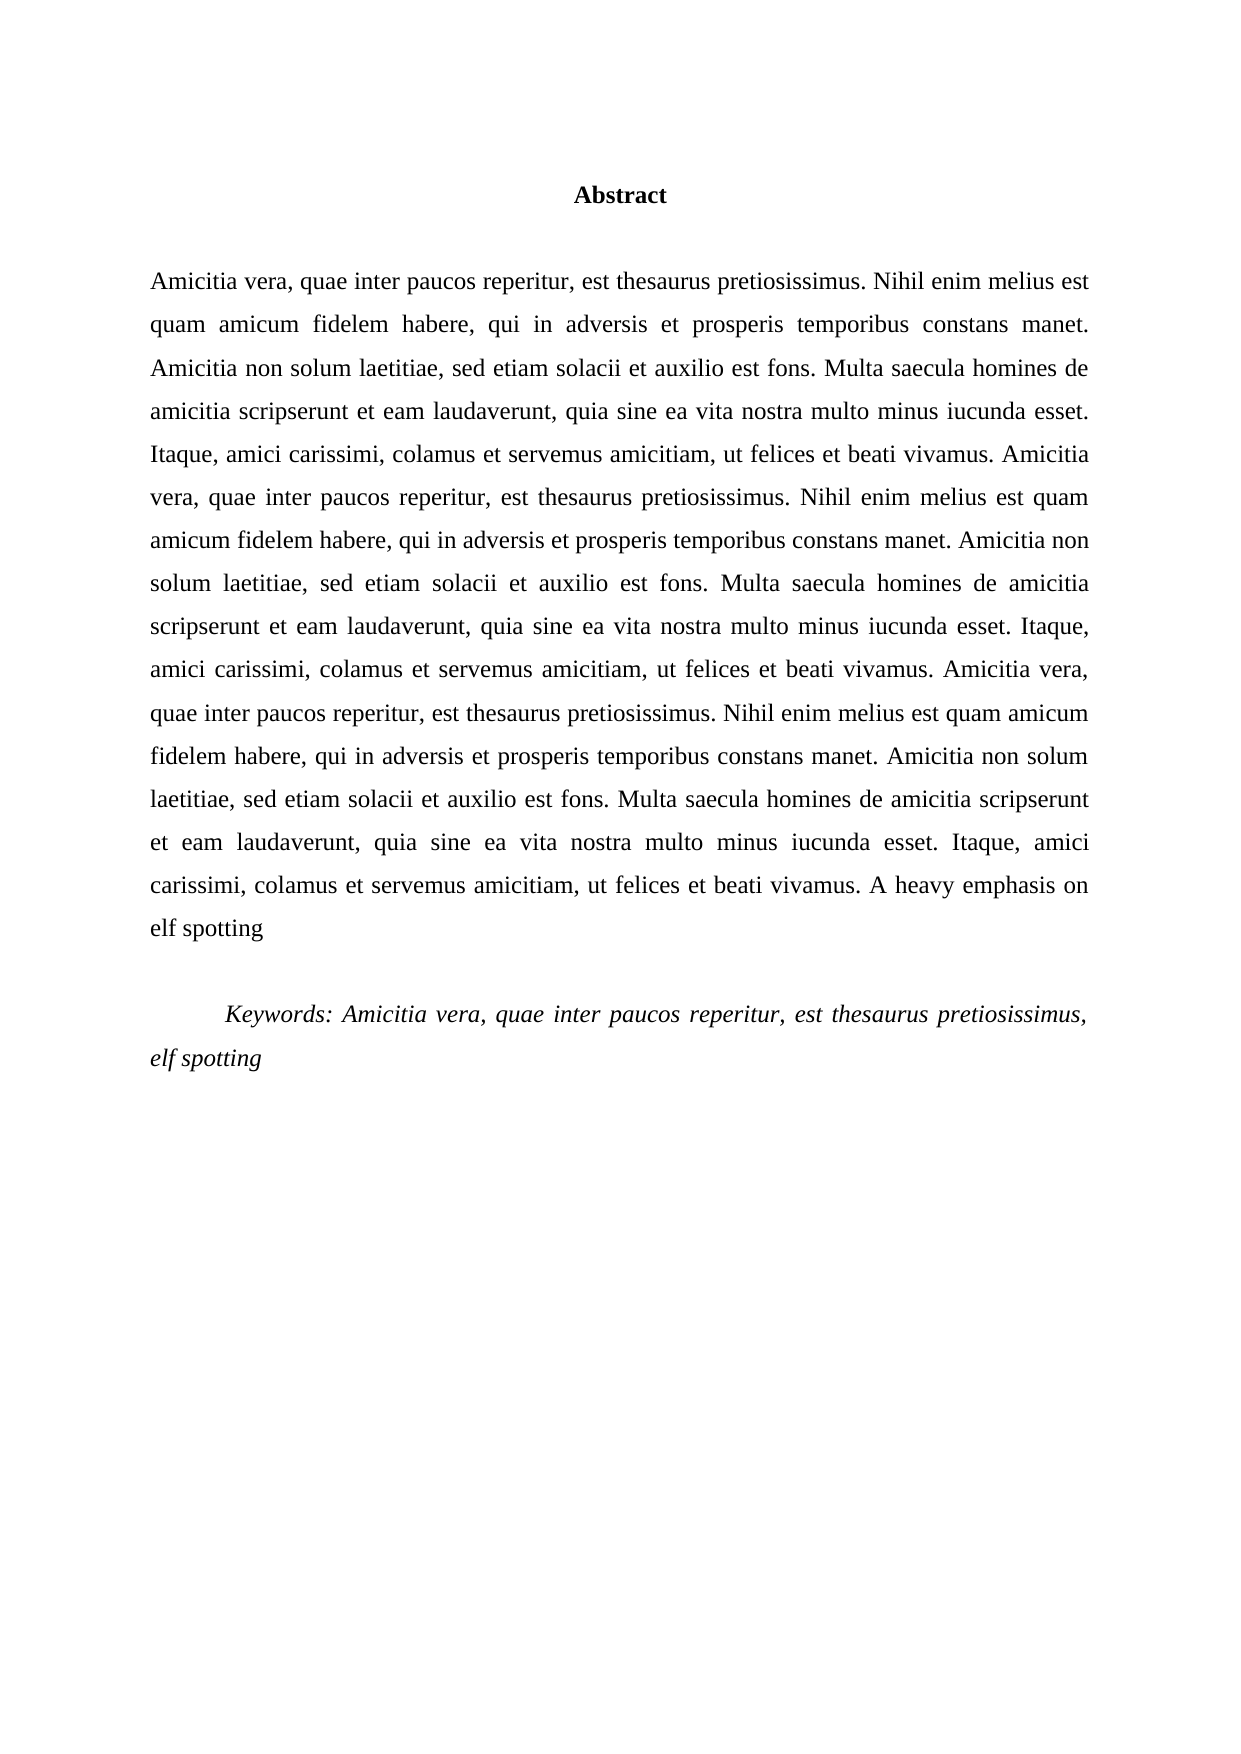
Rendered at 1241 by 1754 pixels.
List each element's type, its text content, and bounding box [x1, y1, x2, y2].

text Amicitia vera, quae inter paucos reperitur, est thesaurus pretiosissimus. Nihil enim melius est quam amicum fidelem habere, qui in adversis et prosperis temporibus constans manet. Amicitia non solum laetitiae, sed etiam solacii et auxilio est fons. Multa saecula homines de amicitia scripserunt et eam laudaverunt, quia sine ea vita nostra multo minus iucunda esset. Itaque, amici carissimi, colamus et servemus amicitiam, ut felices et beati vivamus. Amicitia vera, quae inter paucos reperitur, est thesaurus pretiosissimus. Nihil enim melius est quam amicum fidelem habere, qui in adversis et prosperis temporibus constans manet. Amicitia non solum laetitiae, sed etiam solacii et auxilio est fons. Multa saecula homines de amicitia scripserunt et eam laudaverunt, quia sine ea vita nostra multo minus iucunda esset. Itaque, amici carissimi, colamus et servemus amicitiam, ut felices et beati vivamus. Amicitia vera, quae inter paucos reperitur, est thesaurus pretiosissimus. Nihil enim melius est quam amicum fidelem habere, qui in adversis et prosperis temporibus constans manet. Amicitia non solum laetitiae, sed etiam solacii et auxilio est fons. Multa saecula homines de amicitia scripserunt et eam laudaverunt, quia sine ea vita nostra multo minus iucunda esset. Itaque, amici carissimi, colamus et servemus amicitiam, ut felices et beati vivamus. A heavy emphasis on elf spotting [150, 266, 1090, 942]
text Abstract [150, 180, 1090, 209]
text Keywords: Amicitia vera, quae inter paucos reperitur, est thesaurus pretiosissimus, elf spotting [150, 999, 1090, 1071]
